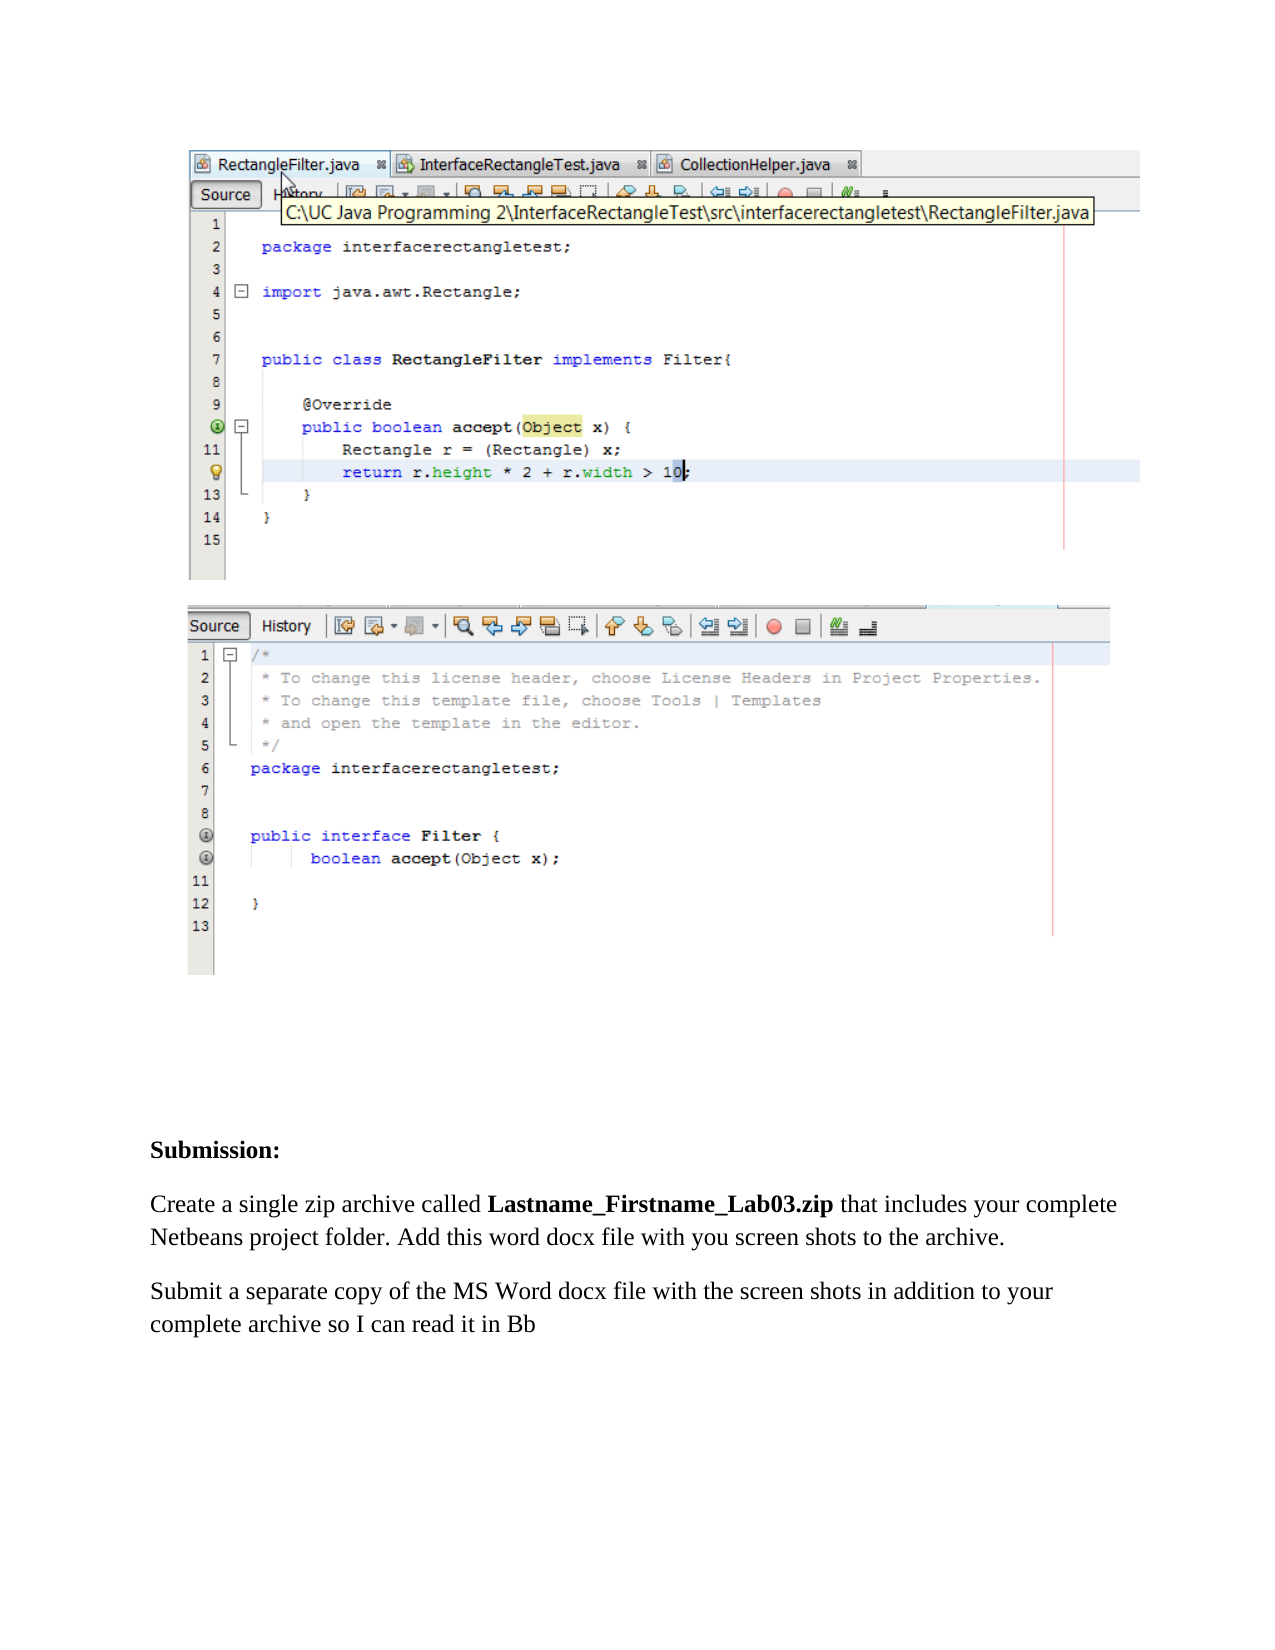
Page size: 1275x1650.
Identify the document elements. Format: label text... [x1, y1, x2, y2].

picture [187, 150, 1140, 580]
picture [187, 605, 1110, 975]
text Submit a separate copy of the MS Word docx file with the screen shots in addition to your complete archive so I can read it in Bb [150, 1276, 1125, 1338]
text Create a single zip archive called Lastname_Firstname_Lab03.zip that includes your complete Netbeans project folder. Add this word docx file with you screen shots to the archive. [150, 1189, 1125, 1251]
text Submission: [150, 1102, 1125, 1164]
